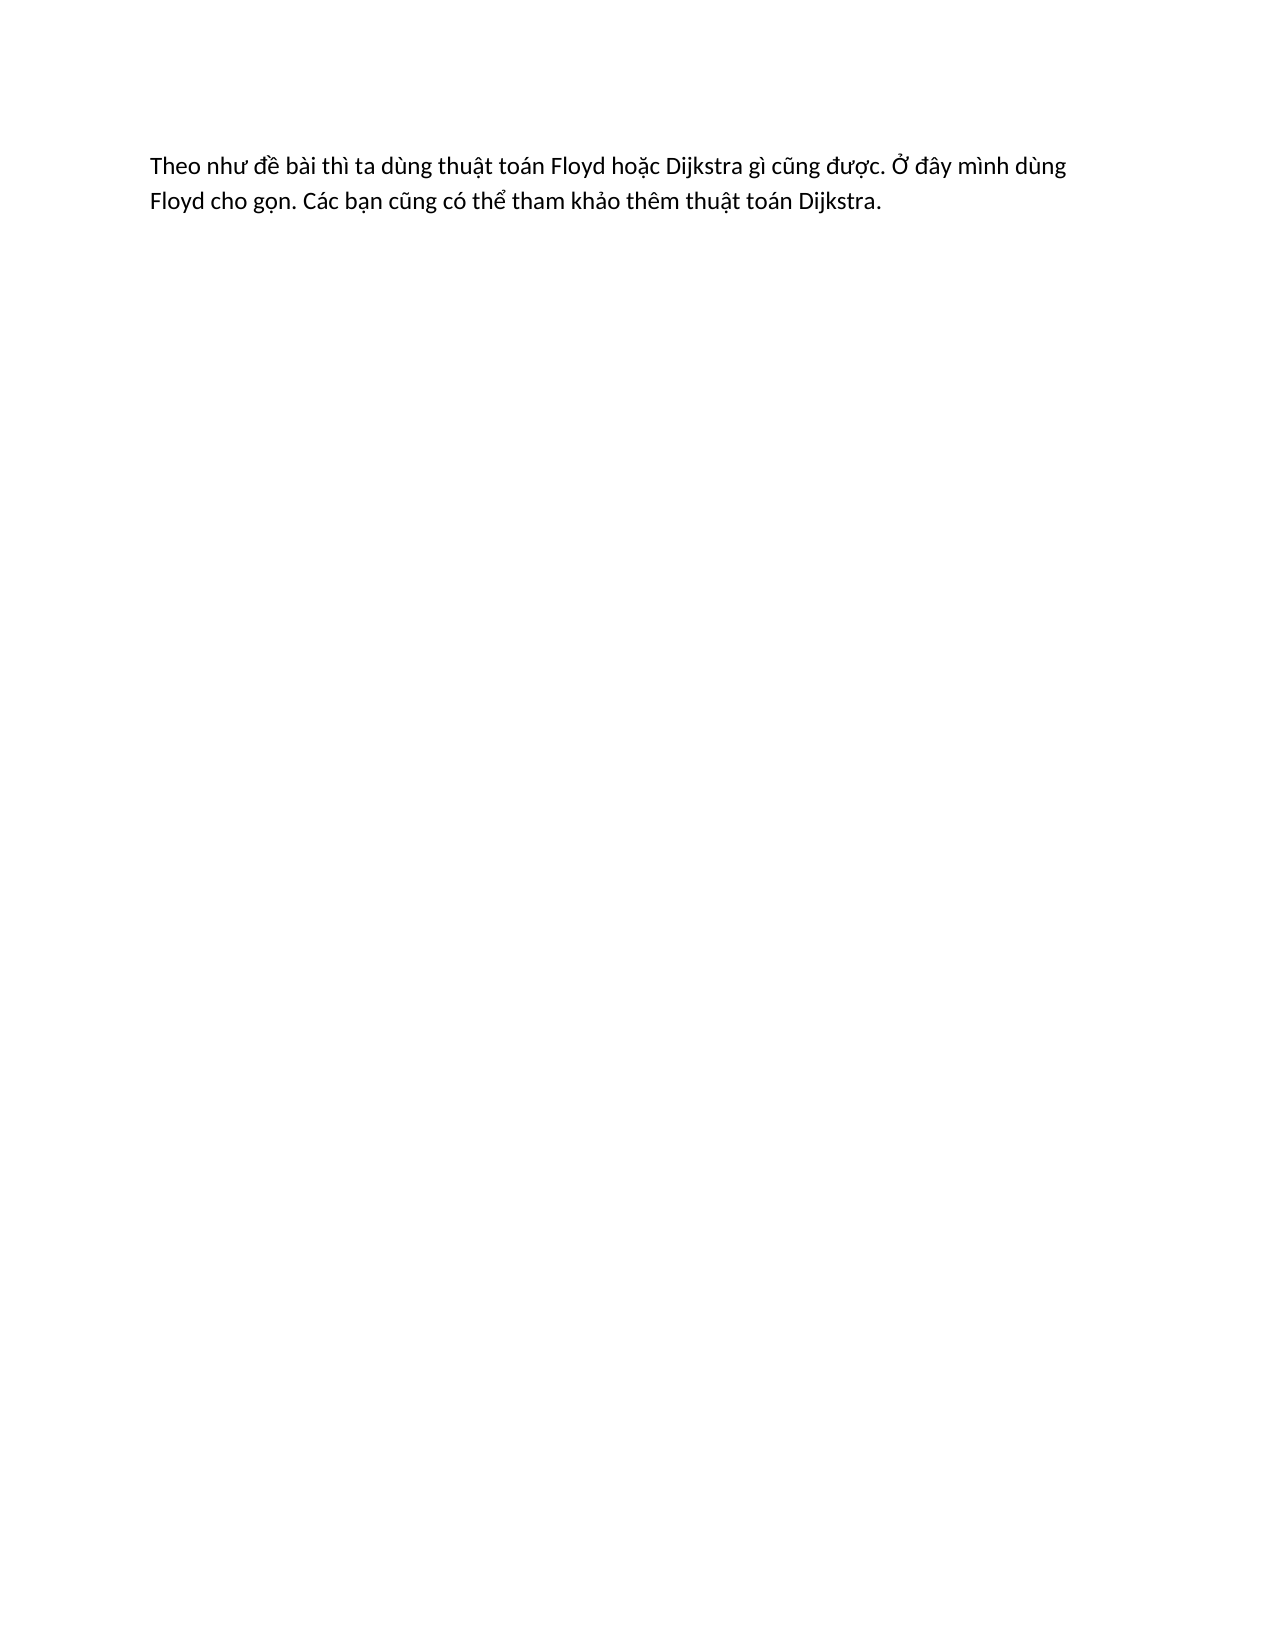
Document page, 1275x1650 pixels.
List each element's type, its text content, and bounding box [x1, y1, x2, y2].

text Theo như đề bài thì ta dùng thuật toán Floyd hoặc Dijkstra gì cũng được. Ở đây mình dùng Floyd cho gọn. Các bạn cũng có thể tham khảo thêm thuật toán Dijkstra. [150, 150, 1125, 216]
